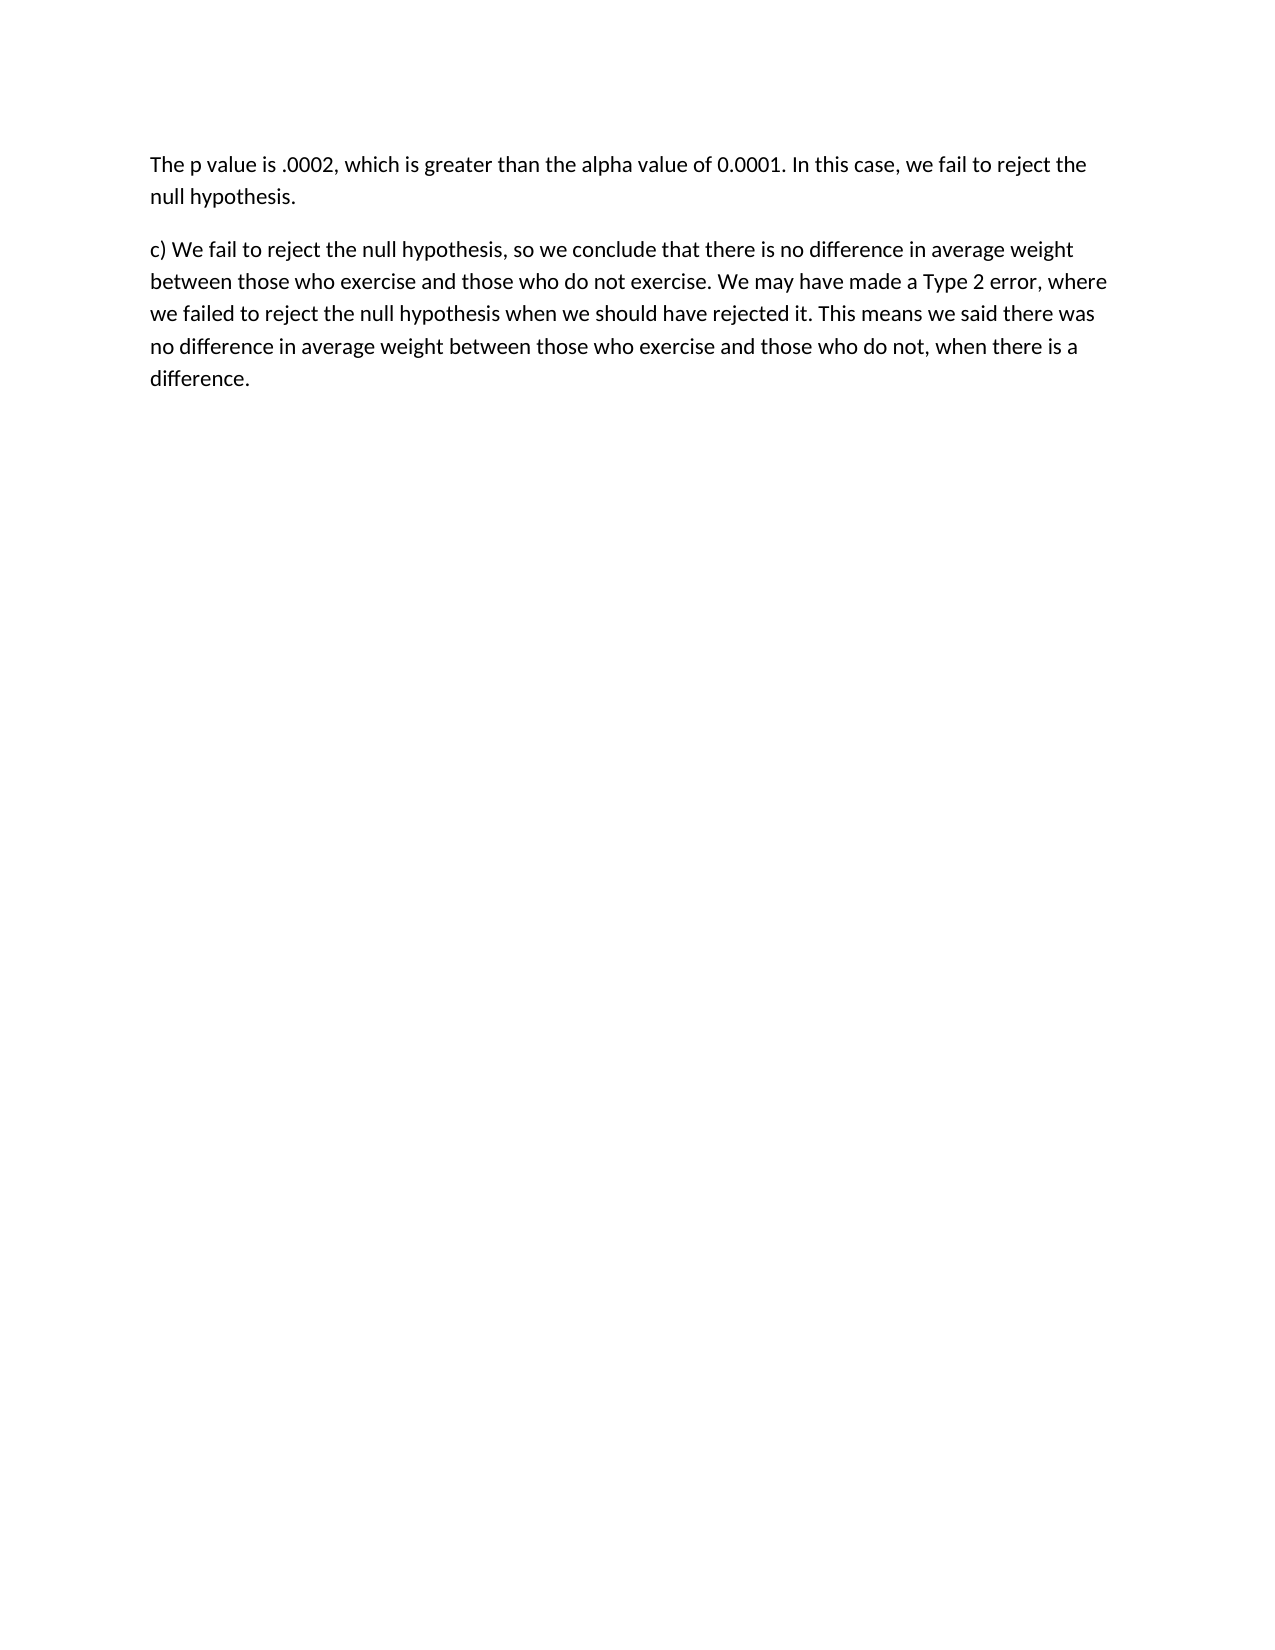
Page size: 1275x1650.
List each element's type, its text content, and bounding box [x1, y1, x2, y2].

text The p value is .0002, which is greater than the alpha value of 0.0001. In this case, we fail to reject the null hypothesis. [150, 150, 1125, 210]
text c) We fail to reject the null hypothesis, so we conclude that there is no difference in average weight between those who exercise and those who do not exercise. We may have made a Type 2 error, where we failed to reject the null hypothesis when we should have rejected it. This means we said there was no difference in average weight between those who exercise and those who do not, when there is a difference. [150, 235, 1125, 392]
